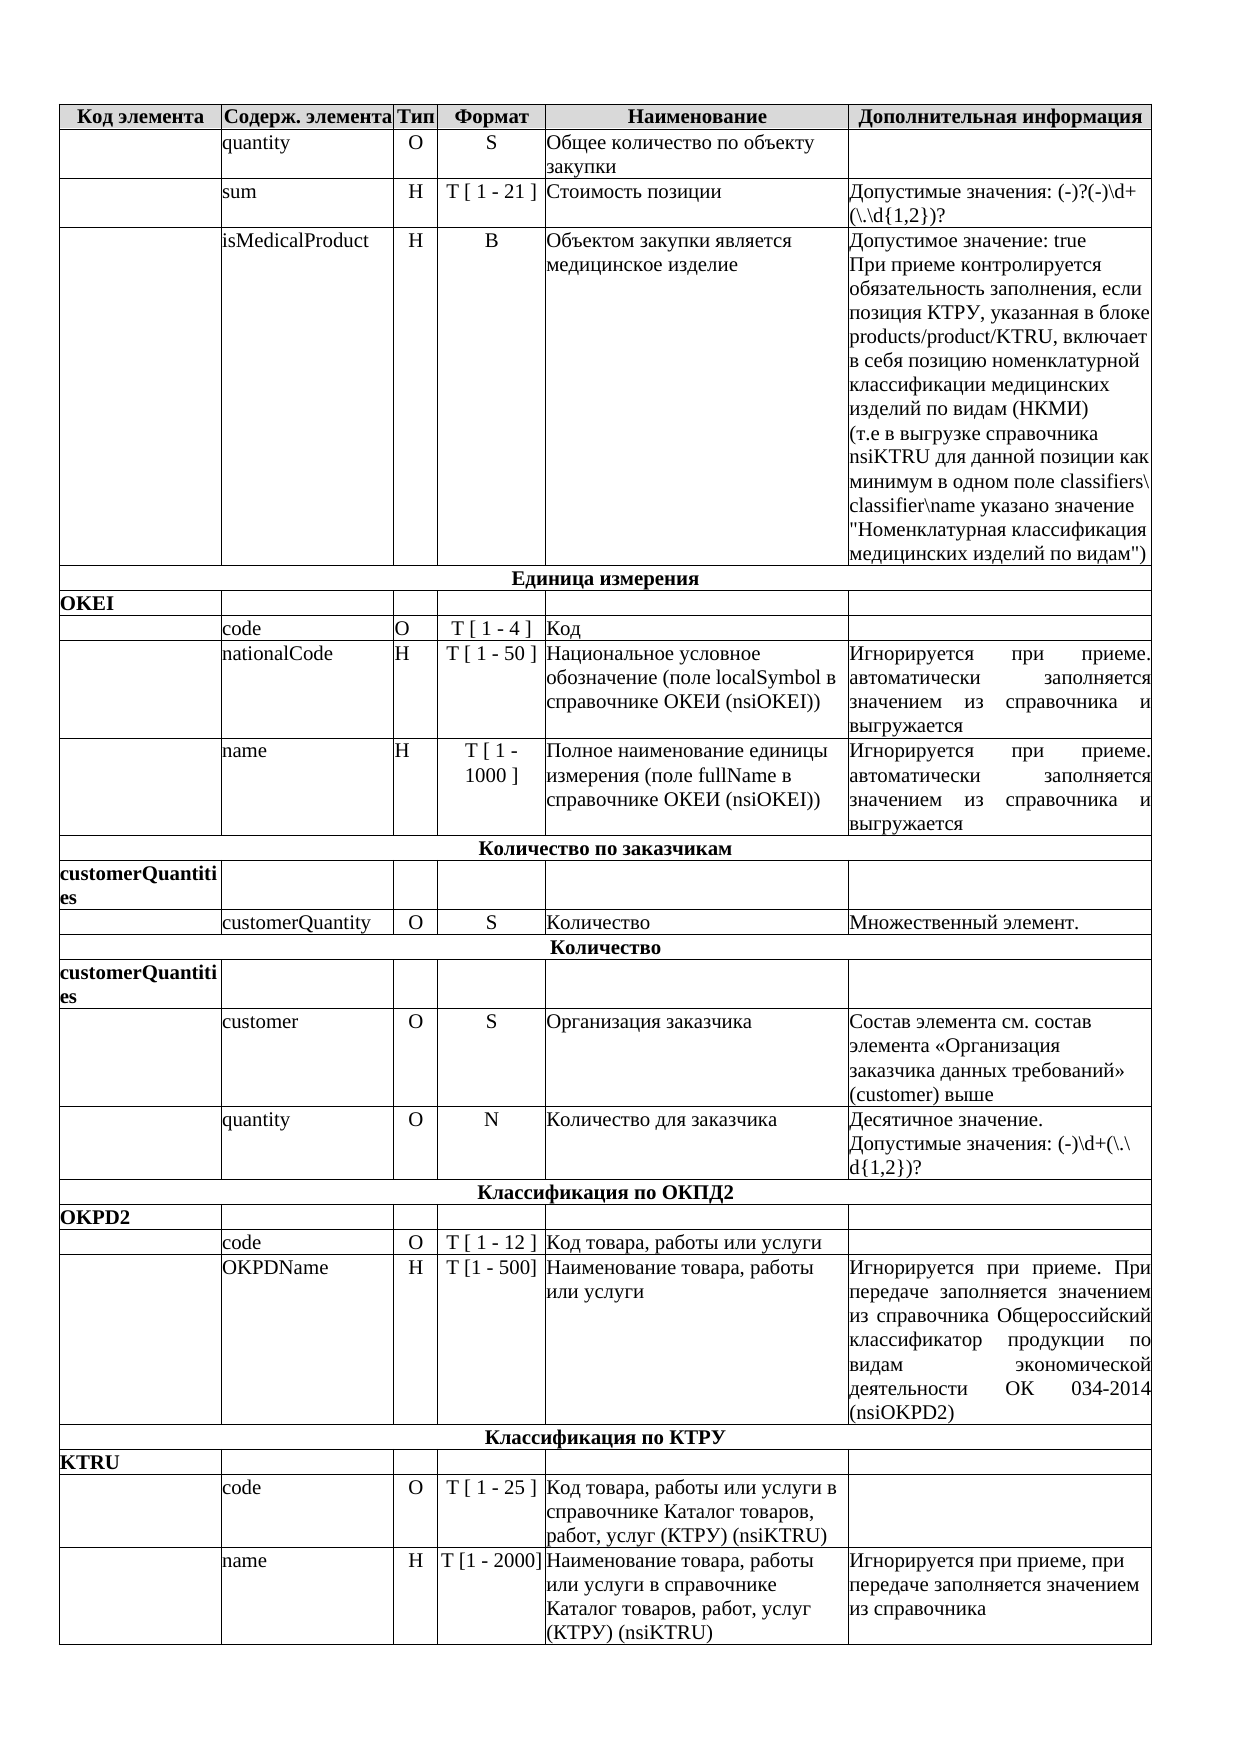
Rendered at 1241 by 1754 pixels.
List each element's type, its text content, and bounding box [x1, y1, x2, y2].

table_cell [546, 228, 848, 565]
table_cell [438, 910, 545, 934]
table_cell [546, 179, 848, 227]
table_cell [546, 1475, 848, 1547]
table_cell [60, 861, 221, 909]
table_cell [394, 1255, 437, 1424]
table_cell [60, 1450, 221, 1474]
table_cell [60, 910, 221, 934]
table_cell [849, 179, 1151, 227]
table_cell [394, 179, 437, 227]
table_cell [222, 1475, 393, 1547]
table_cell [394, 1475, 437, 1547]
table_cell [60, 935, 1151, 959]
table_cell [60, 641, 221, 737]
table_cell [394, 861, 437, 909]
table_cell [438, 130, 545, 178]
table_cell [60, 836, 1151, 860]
table_header Тип [394, 105, 437, 128]
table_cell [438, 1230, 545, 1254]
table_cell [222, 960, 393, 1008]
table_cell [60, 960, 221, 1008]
table_header Наименование [546, 105, 848, 128]
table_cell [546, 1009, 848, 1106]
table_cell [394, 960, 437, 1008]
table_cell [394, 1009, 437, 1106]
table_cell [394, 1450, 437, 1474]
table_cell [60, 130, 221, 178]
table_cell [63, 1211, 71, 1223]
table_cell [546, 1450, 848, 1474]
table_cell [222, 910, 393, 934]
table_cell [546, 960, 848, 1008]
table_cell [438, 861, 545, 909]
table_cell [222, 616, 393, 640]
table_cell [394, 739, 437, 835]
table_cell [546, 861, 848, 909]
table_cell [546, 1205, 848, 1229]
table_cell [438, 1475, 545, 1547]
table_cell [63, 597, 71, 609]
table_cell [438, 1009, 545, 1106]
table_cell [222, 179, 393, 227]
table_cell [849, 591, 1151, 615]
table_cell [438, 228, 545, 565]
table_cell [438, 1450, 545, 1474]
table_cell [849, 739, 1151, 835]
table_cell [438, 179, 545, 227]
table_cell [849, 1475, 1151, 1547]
table_header Код элемента [60, 105, 221, 128]
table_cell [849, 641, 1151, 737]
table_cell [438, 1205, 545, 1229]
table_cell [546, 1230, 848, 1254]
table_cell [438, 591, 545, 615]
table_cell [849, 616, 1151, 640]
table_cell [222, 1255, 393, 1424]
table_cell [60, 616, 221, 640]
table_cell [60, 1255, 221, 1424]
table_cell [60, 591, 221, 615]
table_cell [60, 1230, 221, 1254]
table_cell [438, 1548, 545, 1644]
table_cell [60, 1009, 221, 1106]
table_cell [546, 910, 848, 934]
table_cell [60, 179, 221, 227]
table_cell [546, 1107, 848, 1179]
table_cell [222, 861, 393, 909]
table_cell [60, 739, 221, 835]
table_header Содерж. элемента [222, 105, 393, 128]
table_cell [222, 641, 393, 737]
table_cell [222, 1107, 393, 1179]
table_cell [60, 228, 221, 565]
table_header Дополнительная информация [849, 105, 1151, 128]
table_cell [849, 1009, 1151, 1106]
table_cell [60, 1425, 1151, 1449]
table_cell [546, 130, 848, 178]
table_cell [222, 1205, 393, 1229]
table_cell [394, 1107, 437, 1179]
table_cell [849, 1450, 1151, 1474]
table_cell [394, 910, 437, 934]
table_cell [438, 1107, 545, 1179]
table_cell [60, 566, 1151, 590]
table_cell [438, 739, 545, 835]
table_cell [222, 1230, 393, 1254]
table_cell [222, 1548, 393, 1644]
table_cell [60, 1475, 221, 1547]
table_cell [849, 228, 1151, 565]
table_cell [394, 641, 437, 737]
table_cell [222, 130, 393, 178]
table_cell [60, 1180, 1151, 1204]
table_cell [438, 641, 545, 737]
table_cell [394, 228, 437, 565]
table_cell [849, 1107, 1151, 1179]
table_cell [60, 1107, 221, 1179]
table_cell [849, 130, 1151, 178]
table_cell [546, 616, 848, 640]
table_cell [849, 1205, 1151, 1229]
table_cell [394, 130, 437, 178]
table_header Формат [438, 105, 545, 128]
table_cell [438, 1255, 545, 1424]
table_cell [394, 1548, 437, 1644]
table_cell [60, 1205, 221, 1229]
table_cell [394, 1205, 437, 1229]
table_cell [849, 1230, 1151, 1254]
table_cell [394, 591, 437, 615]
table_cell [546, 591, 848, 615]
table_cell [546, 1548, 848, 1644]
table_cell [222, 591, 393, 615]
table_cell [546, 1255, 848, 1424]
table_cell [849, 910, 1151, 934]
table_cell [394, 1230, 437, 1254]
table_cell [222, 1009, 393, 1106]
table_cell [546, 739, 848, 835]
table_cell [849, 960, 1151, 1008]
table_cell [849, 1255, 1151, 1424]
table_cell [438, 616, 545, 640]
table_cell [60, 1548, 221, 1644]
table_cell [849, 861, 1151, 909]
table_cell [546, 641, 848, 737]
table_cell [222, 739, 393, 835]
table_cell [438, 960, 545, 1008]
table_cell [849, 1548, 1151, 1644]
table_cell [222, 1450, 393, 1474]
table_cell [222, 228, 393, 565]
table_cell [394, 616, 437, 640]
